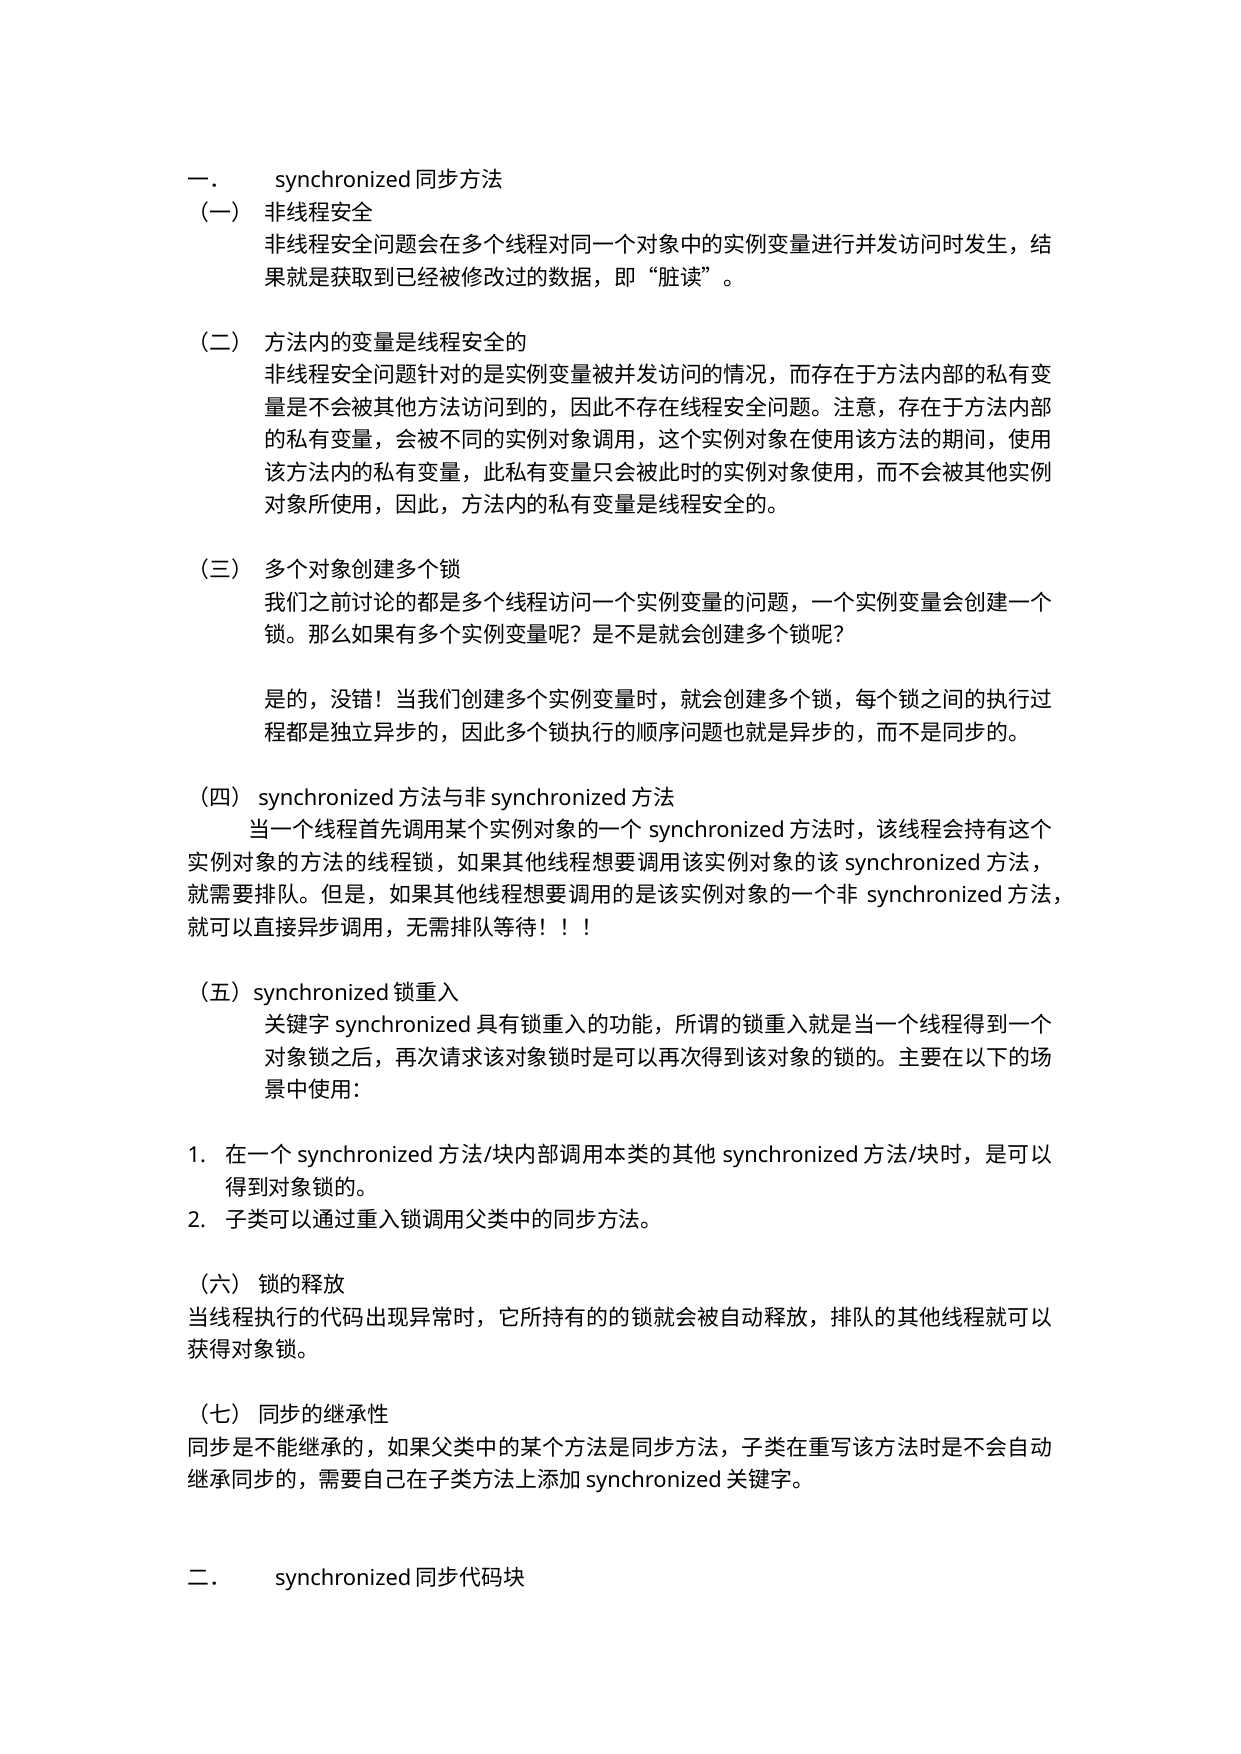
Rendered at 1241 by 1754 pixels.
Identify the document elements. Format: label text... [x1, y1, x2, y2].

list 方法内的变量是线程安全的 [187, 324, 1053, 357]
text （五）synchronized锁重入 [187, 974, 1053, 1007]
list 多个对象创建多个锁 [187, 552, 1053, 584]
list 子类可以通过重入锁调用父类中的同步方法。 [187, 1202, 1053, 1234]
list 非线程安全 [187, 194, 1053, 227]
text （六） 锁的释放 [187, 1267, 1053, 1299]
text （四） synchronized方法与非synchronized方法 [187, 779, 1053, 812]
list 我们之前讨论的都是多个线程访问一个实例变量的问题，一个实例变量会创建一个锁。那么如果有多个实例变量呢？是不是就会创建多个锁呢？ [264, 584, 1053, 649]
list 是的，没错！当我们创建多个实例变量时，就会创建多个锁，每个锁之间的执行过程都是独立异步的，因此多个锁执行的顺序问题也就是异步的，而不是同步的。 [264, 682, 1053, 747]
list 非线程安全问题针对的是实例变量被并发访问的情况，而存在于方法内部的私有变量是不会被其他方法访问到的，因此不存在线程安全问题。注意，存在于方法内部的私有变量，会被不同的实例对象调用，这个实例对象在使用该方法的期间，使用该方法内的私有变量，此私有变量只会被此时的实例对象使用，而不会被其他实例对象所使用，因此，方法内的私有变量是线程安全的。 [264, 357, 1053, 519]
text 当线程执行的代码出现异常时，它所持有的的锁就会被自动释放，排队的其他线程就可以获得对象锁。 [187, 1299, 1053, 1364]
text 同步是不能继承的，如果父类中的某个方法是同步方法，子类在重写该方法时是不会自动继承同步的，需要自己在子类方法上添加synchronized关键字。 [187, 1429, 1053, 1494]
list 关键字synchronized具有锁重入的功能，所谓的锁重入就是当一个线程得到一个对象锁之后，再次请求该对象锁时是可以再次得到该对象的锁的。主要在以下的场景中使用： [264, 1007, 1053, 1104]
text （七） 同步的继承性 [187, 1397, 1053, 1429]
text 当一个线程首先调用某个实例对象的一个synchronized方法时，该线程会持有这个实例对象的方法的线程锁，如果其他线程想要调用该实例对象的该synchronized方法，就需要排队。但是，如果其他线程想要调用的是该实例对象的一个非synchronized方法，就可以直接异步调用，无需排队等待！！！ [187, 812, 1053, 942]
list synchronized同步代码块 [187, 1559, 1053, 1592]
list synchronized同步方法 [187, 162, 1053, 194]
list 在一个synchronized方法/块内部调用本类的其他synchronized方法/块时，是可以得到对象锁的。 [187, 1137, 1053, 1202]
list 非线程安全问题会在多个线程对同一个对象中的实例变量进行并发访问时发生，结果就是获取到已经被修改过的数据，即“脏读”。 [264, 227, 1053, 292]
